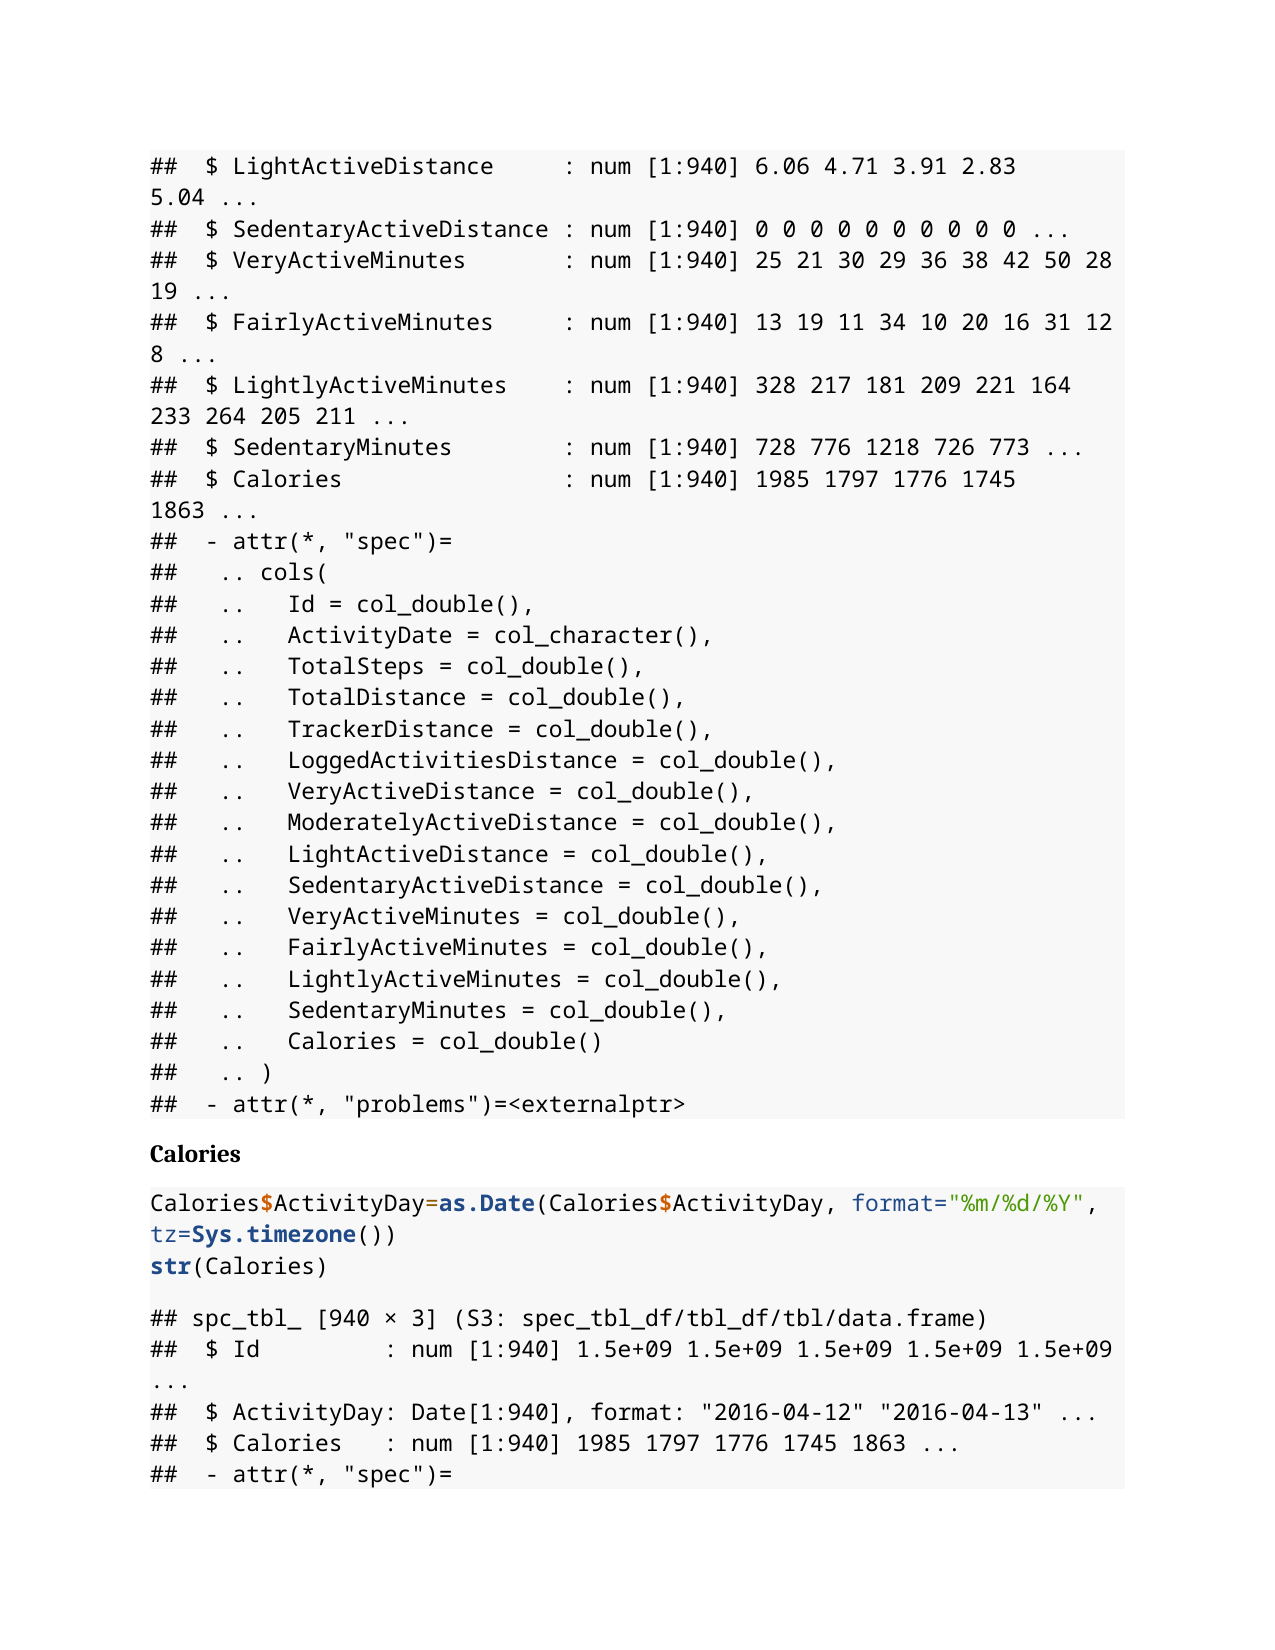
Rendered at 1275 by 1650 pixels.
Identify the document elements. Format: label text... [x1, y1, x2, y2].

text Calories [150, 1139, 1125, 1168]
text Calories$ActivityDay=as.Date(Calories$ActivityDay, format="%m/%d/%Y", tz=Sys.timezone()) str(Calories) [150, 1187, 1125, 1281]
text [150, 1302, 1125, 1489]
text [150, 150, 1125, 1119]
